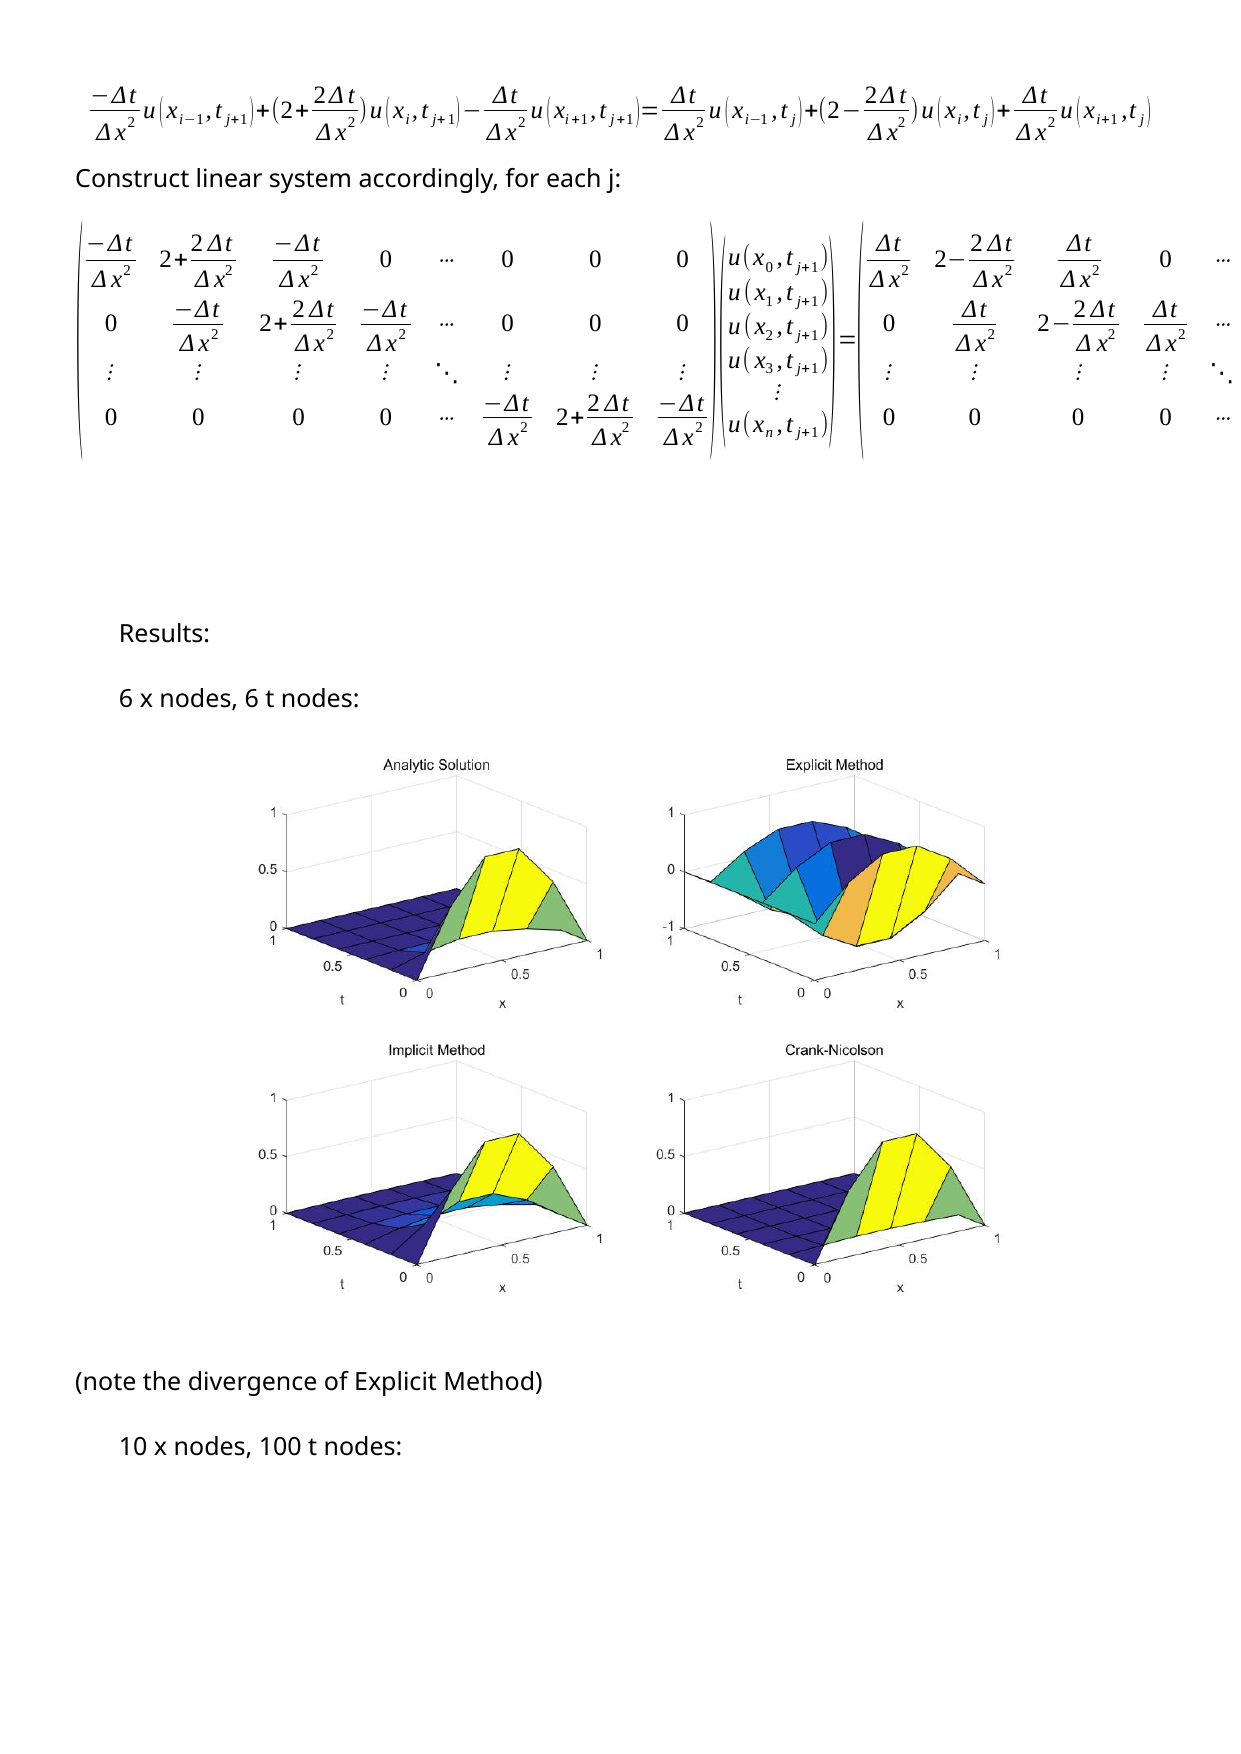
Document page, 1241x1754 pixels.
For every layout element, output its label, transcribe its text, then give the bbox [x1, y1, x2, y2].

text 10 x nodes, 100 t nodes: [75, 1413, 1165, 1478]
text 6 x nodes, 6 t nodes: [75, 666, 1165, 731]
text (note the divergence of Explicit Method) [75, 1348, 1165, 1413]
text Construct linear system accordingly, for each j: [75, 146, 1165, 211]
picture [169, 730, 1071, 1331]
text Results: [75, 601, 1165, 666]
